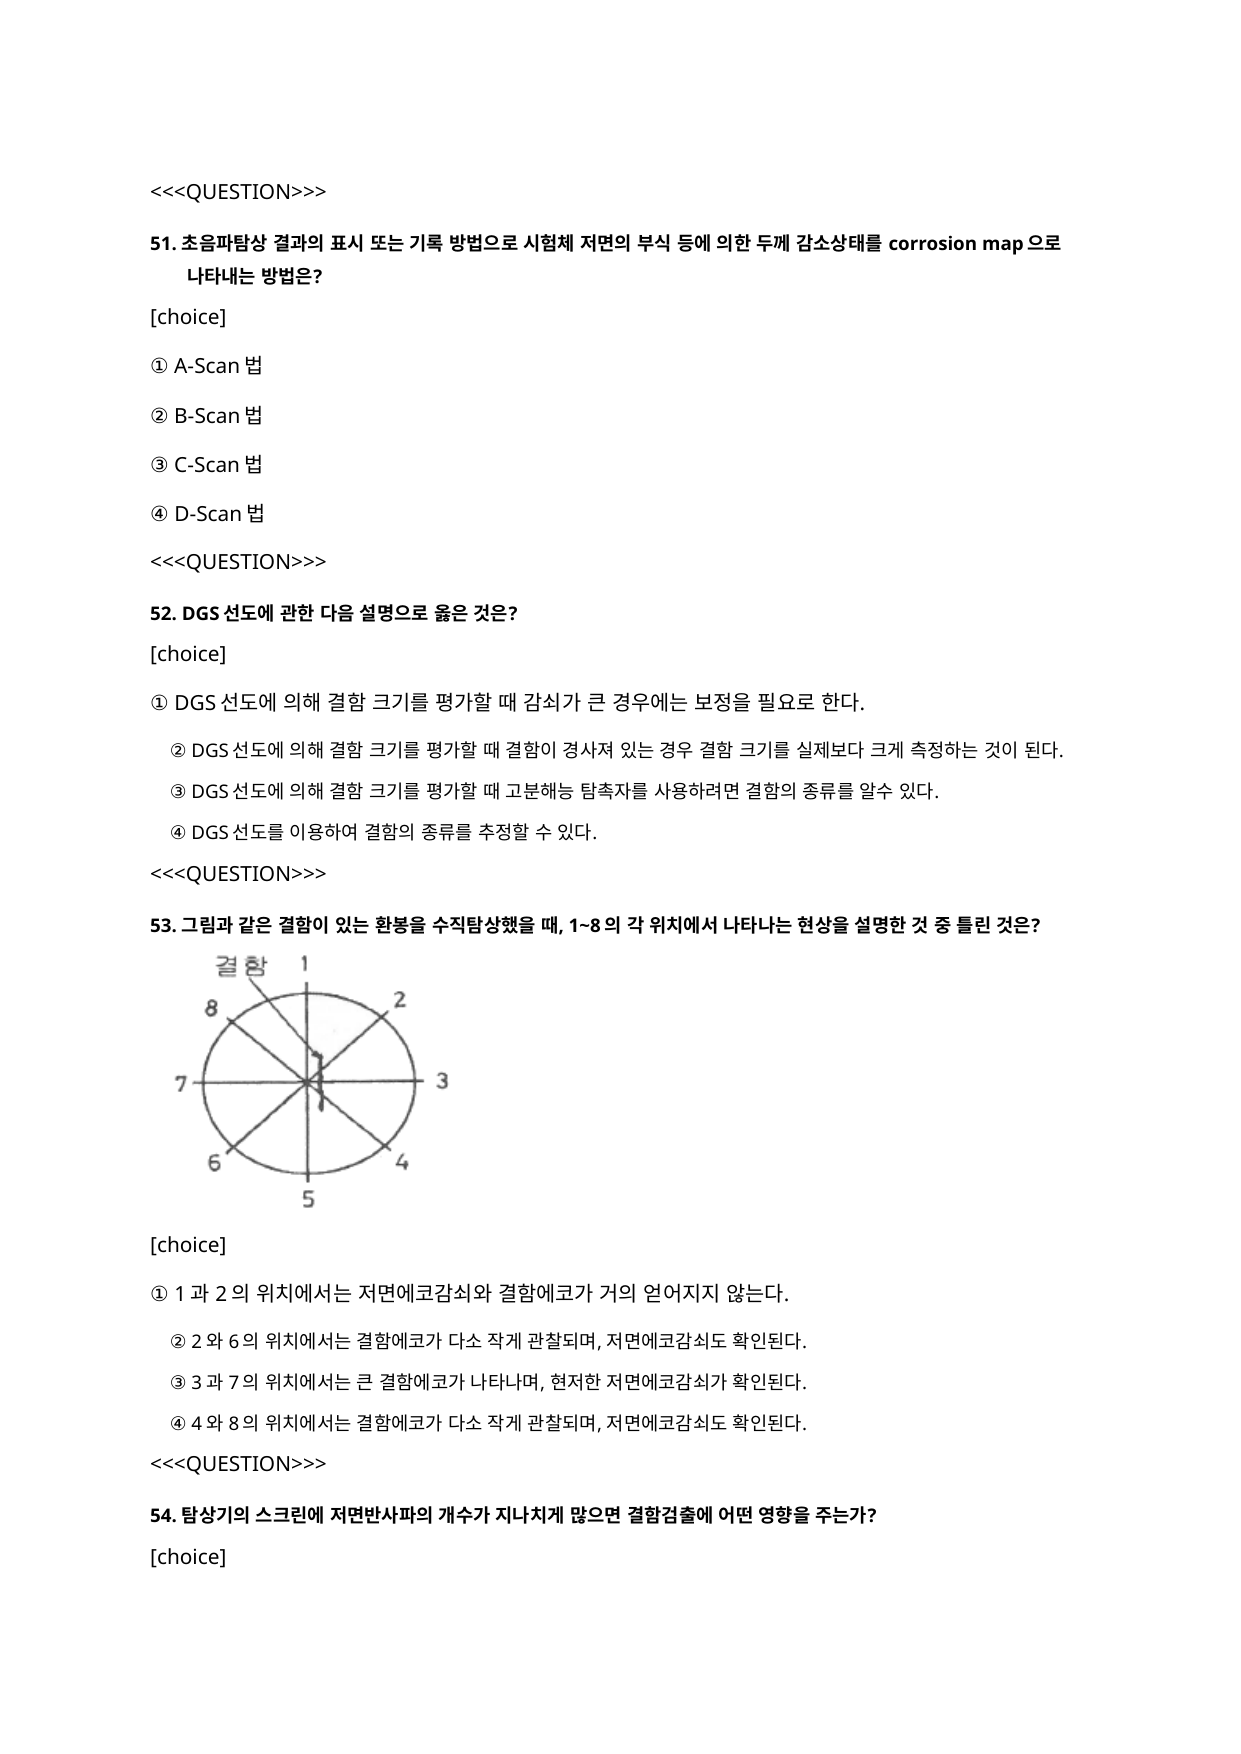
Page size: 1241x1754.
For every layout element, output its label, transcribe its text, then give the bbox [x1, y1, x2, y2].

text <<<QUESTION>>> [150, 177, 1090, 206]
text [choice] [150, 1230, 1090, 1258]
text <<<QUESTION>>> [150, 859, 1090, 887]
text <<<QUESTION>>> [150, 547, 1090, 575]
text <<<QUESTION>>> [150, 1449, 1090, 1478]
text ④ 4와 8의 위치에서는 결함에코가 다소 작게 관찰되며, 저면에코감쇠도 확인된다. [150, 1408, 1090, 1436]
text 54. 탐상기의 스크린에 저면반사파의 개수가 지나치게 많으면 결함검출에 어떤 영향을 주는가? [150, 1501, 1090, 1528]
text ③ C-Scan법 [150, 448, 1090, 478]
text 53. 그림과 같은 결함이 있는 환봉을 수직탐상했을 때, 1~8의 각 위치에서 나타나는 현상을 설명한 것 중 틀린 것은? [150, 910, 1090, 937]
text ③ DGS선도에 의해 결함 크기를 평가할 때 고분해능 탐촉자를 사용하려면 결함의 종류를 알수 있다. [150, 777, 1090, 804]
text ② B-Scan법 [150, 399, 1090, 429]
text ④ D-Scan법 [150, 498, 1090, 528]
text ① 1과 2의 위치에서는 저면에코감쇠와 결함에코가 거의 얻어지지 않는다. [150, 1277, 1090, 1308]
text 52. DGS선도에 관한 다음 설명으로 옳은 것은? [150, 598, 1090, 626]
text 51. 초음파탐상 결과의 표시 또는 기록 방법으로 시험체 저면의 부식 등에 의한 두께 감소상태를 corrosion map으로 나타내는 방법은? [150, 229, 1090, 288]
picture [169, 951, 454, 1211]
text ② 2와 6의 위치에서는 결함에코가 다소 작게 관찰되며, 저면에코감쇠도 확인된다. [150, 1327, 1090, 1354]
text ③ 3과 7의 위치에서는 큰 결함에코가 나타나며, 현저한 저면에코감쇠가 확인된다. [150, 1368, 1090, 1395]
text [choice] [150, 1542, 1090, 1570]
text ① DGS선도에 의해 결함 크기를 평가할 때 감쇠가 큰 경우에는 보정을 필요로 한다. [150, 687, 1090, 717]
text ② DGS선도에 의해 결함 크기를 평가할 때 결함이 경사져 있는 경우 결함 크기를 실제보다 크게 측정하는 것이 된다. [150, 736, 1090, 763]
text ① A-Scan법 [150, 349, 1090, 380]
text [choice] [150, 302, 1090, 331]
text ④ DGS선도를 이용하여 결함의 종류를 추정할 수 있다. [150, 818, 1090, 845]
text [choice] [150, 639, 1090, 668]
